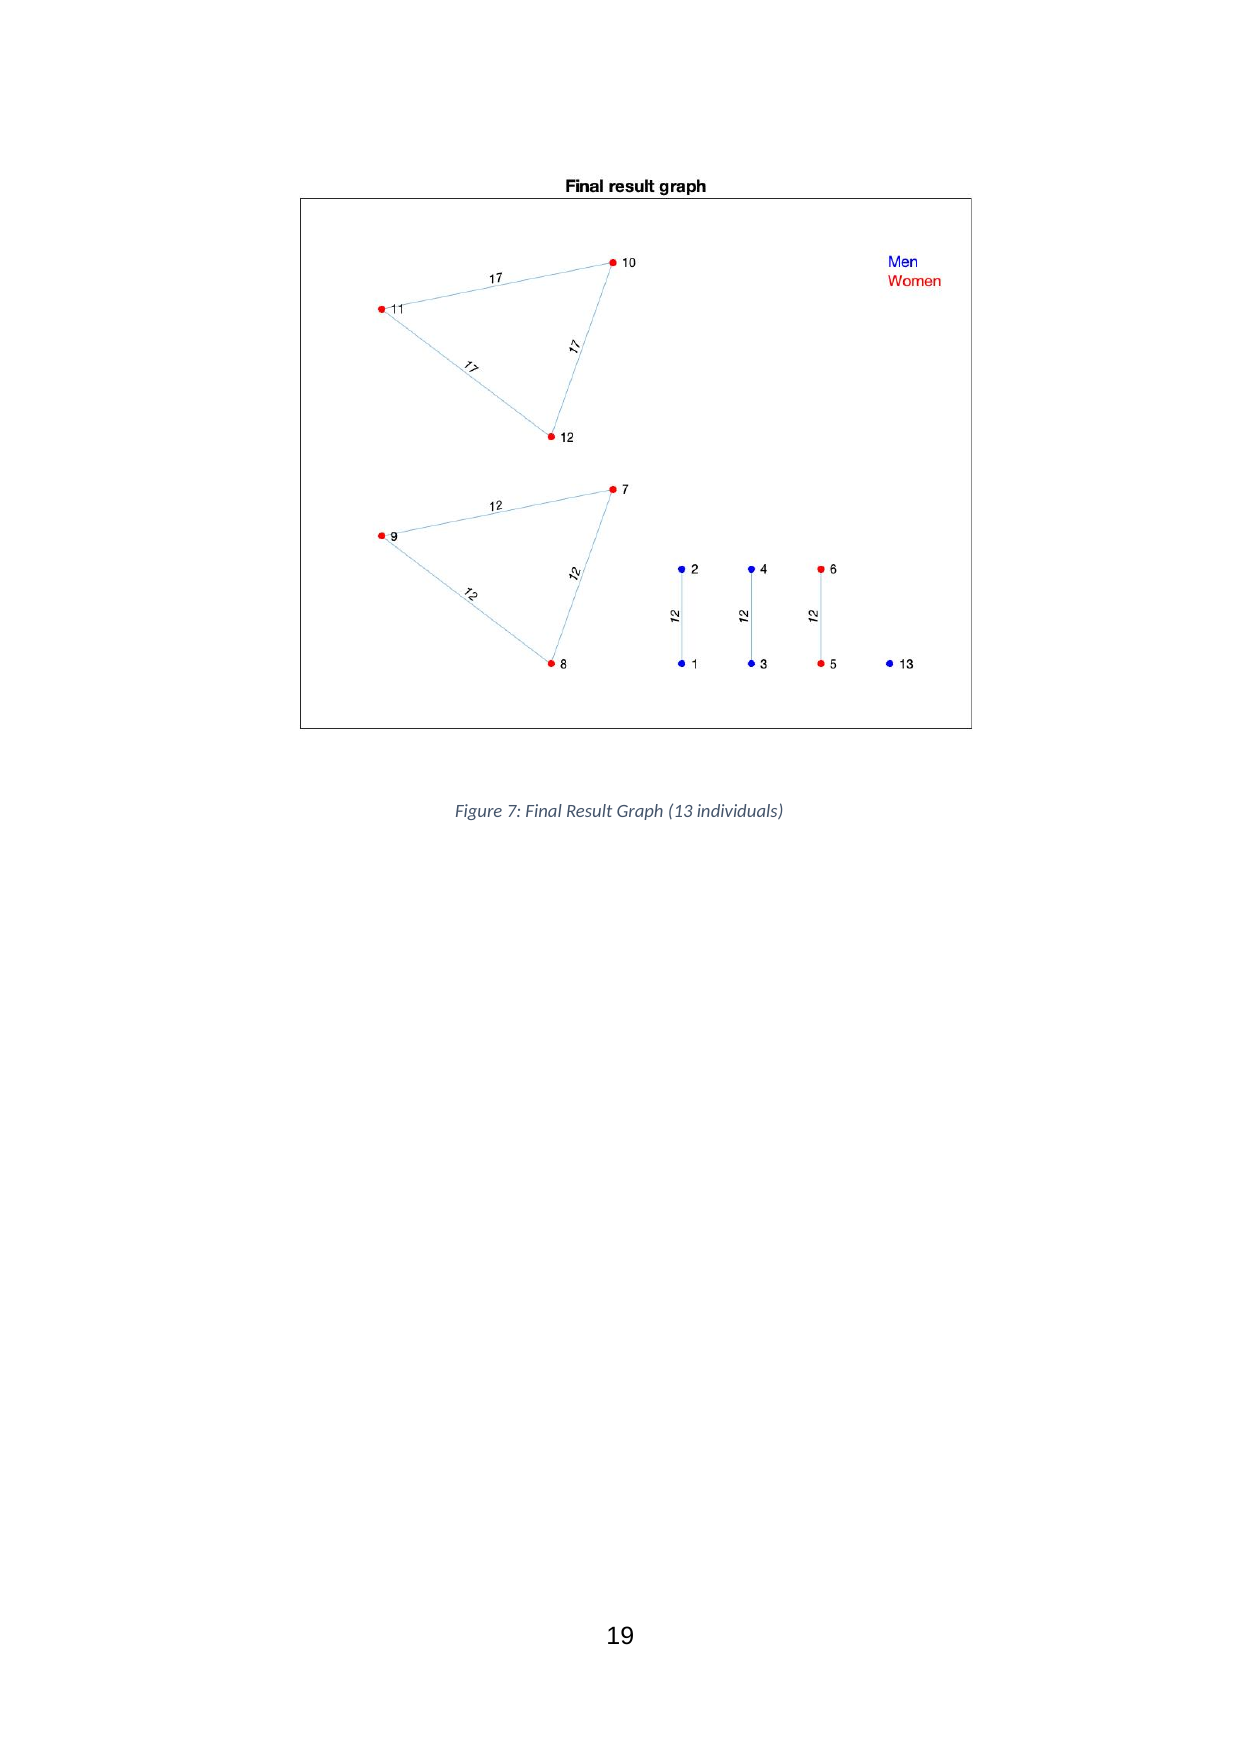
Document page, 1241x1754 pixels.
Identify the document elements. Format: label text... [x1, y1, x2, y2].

picture [187, 150, 1053, 799]
